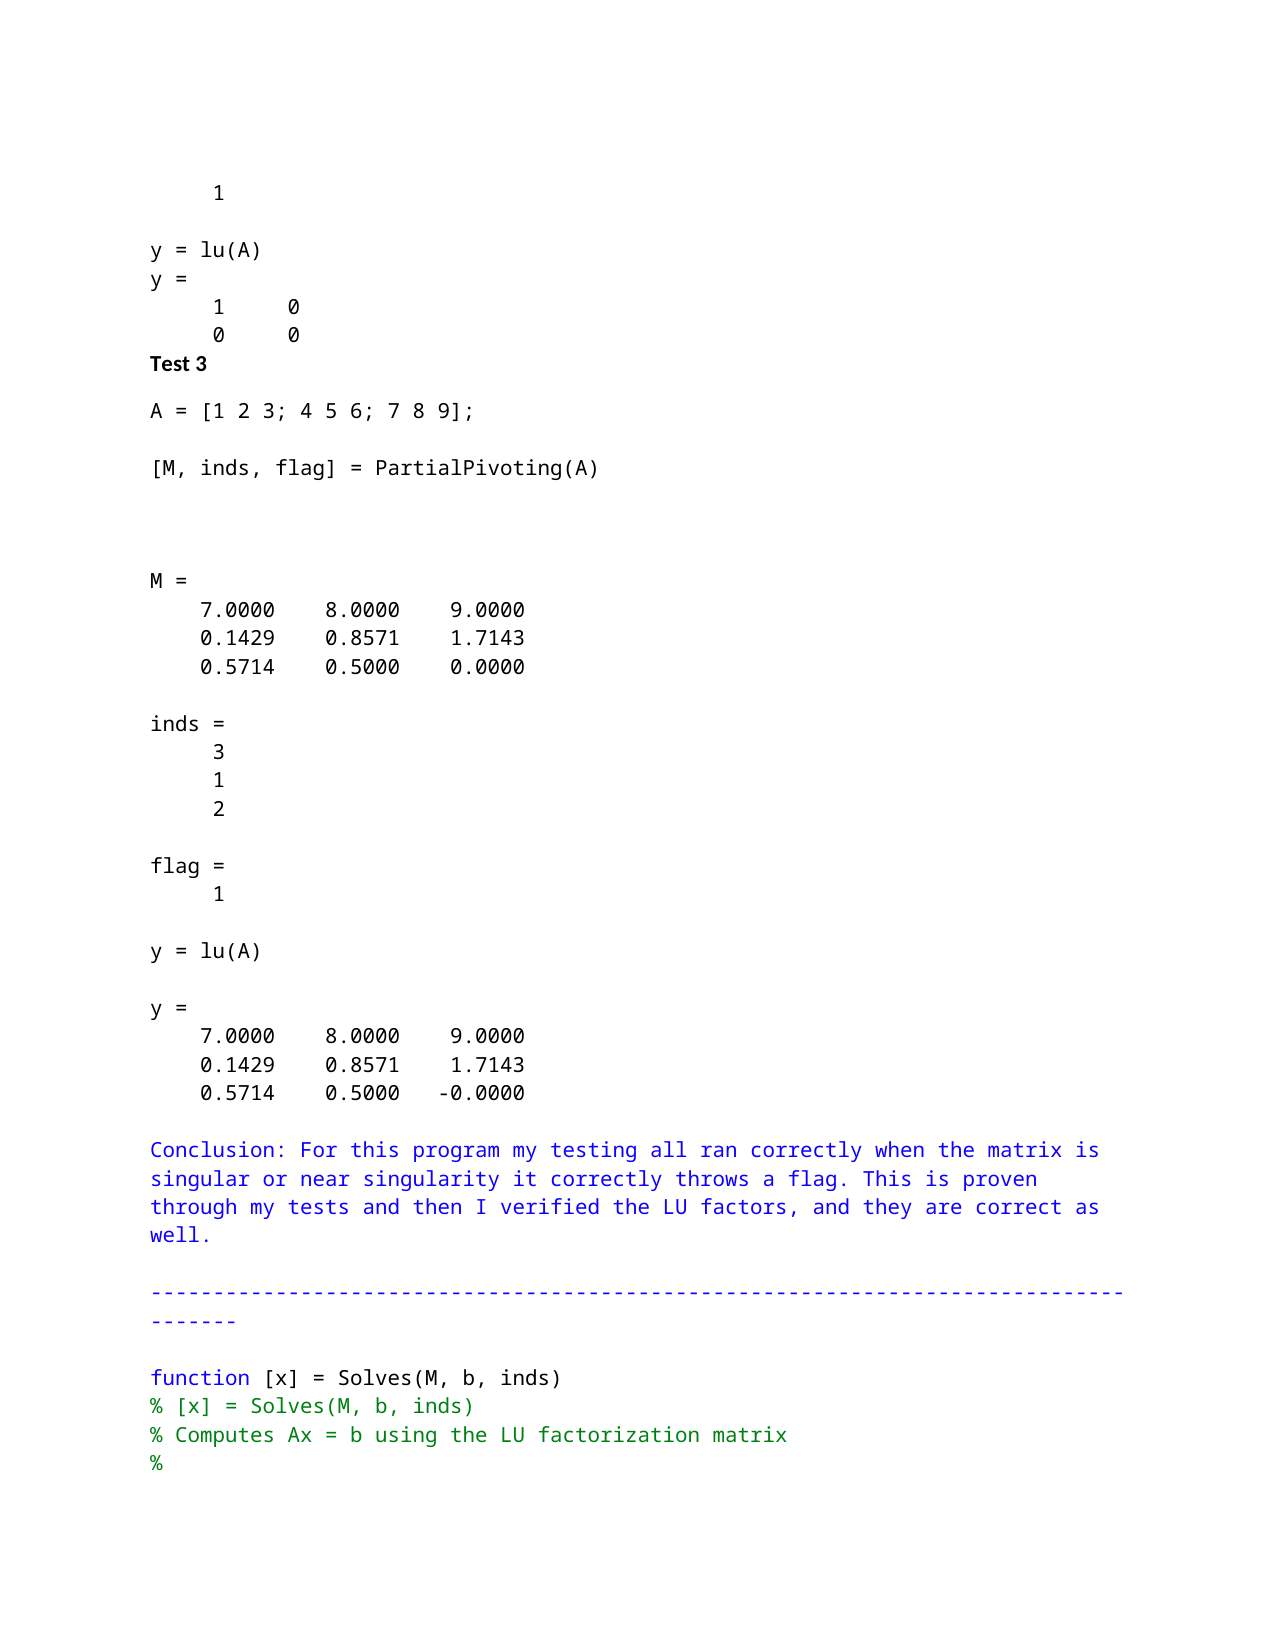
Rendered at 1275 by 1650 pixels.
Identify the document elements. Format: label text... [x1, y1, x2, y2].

text 7.0000 8.0000 9.0000 [150, 595, 1125, 623]
text 0.1429 0.8571 1.7143 [150, 1050, 1125, 1078]
text y = lu(A) [150, 235, 1125, 264]
text A = [1 2 3; 4 5 6; 7 8 9]; [150, 396, 1125, 424]
text 1 [150, 178, 1125, 207]
text 7.0000 8.0000 9.0000 [150, 1022, 1125, 1050]
text 1 [150, 879, 1125, 908]
text y = lu(A) [150, 936, 1125, 965]
text flag = [150, 851, 1125, 879]
text 1 0 [150, 292, 1125, 321]
text y = [150, 993, 1125, 1022]
text function [x] = Solves(M, b, inds) [150, 1363, 1125, 1391]
text 1 [150, 766, 1125, 794]
text 0.1429 0.8571 1.7143 [150, 623, 1125, 652]
text 0.5714 0.5000 -0.0000 [150, 1078, 1125, 1107]
text y = [150, 264, 1125, 292]
text 0.5714 0.5000 0.0000 [150, 652, 1125, 680]
text Test 3 [150, 349, 1125, 377]
text % [x] = Solves(M, b, inds) [150, 1391, 1125, 1420]
text 2 [150, 794, 1125, 822]
text % Computes Ax = b using the LU factorization matrix [150, 1420, 1125, 1448]
text Conclusion: For this program my testing all ran correctly when the matrix is singular or near singularity it correctly throws a flag. This is proven through my tests and then I verified the LU factors, and they are correct as well. [150, 1135, 1125, 1249]
text % [150, 1448, 1125, 1477]
text ------------------------------------------------------------------------------------- [150, 1277, 1125, 1334]
text M = [150, 567, 1125, 595]
text 3 [150, 737, 1125, 766]
text 0 0 [150, 321, 1125, 349]
text inds = [150, 709, 1125, 737]
text [M, inds, flag] = PartialPivoting(A) [150, 453, 1125, 481]
